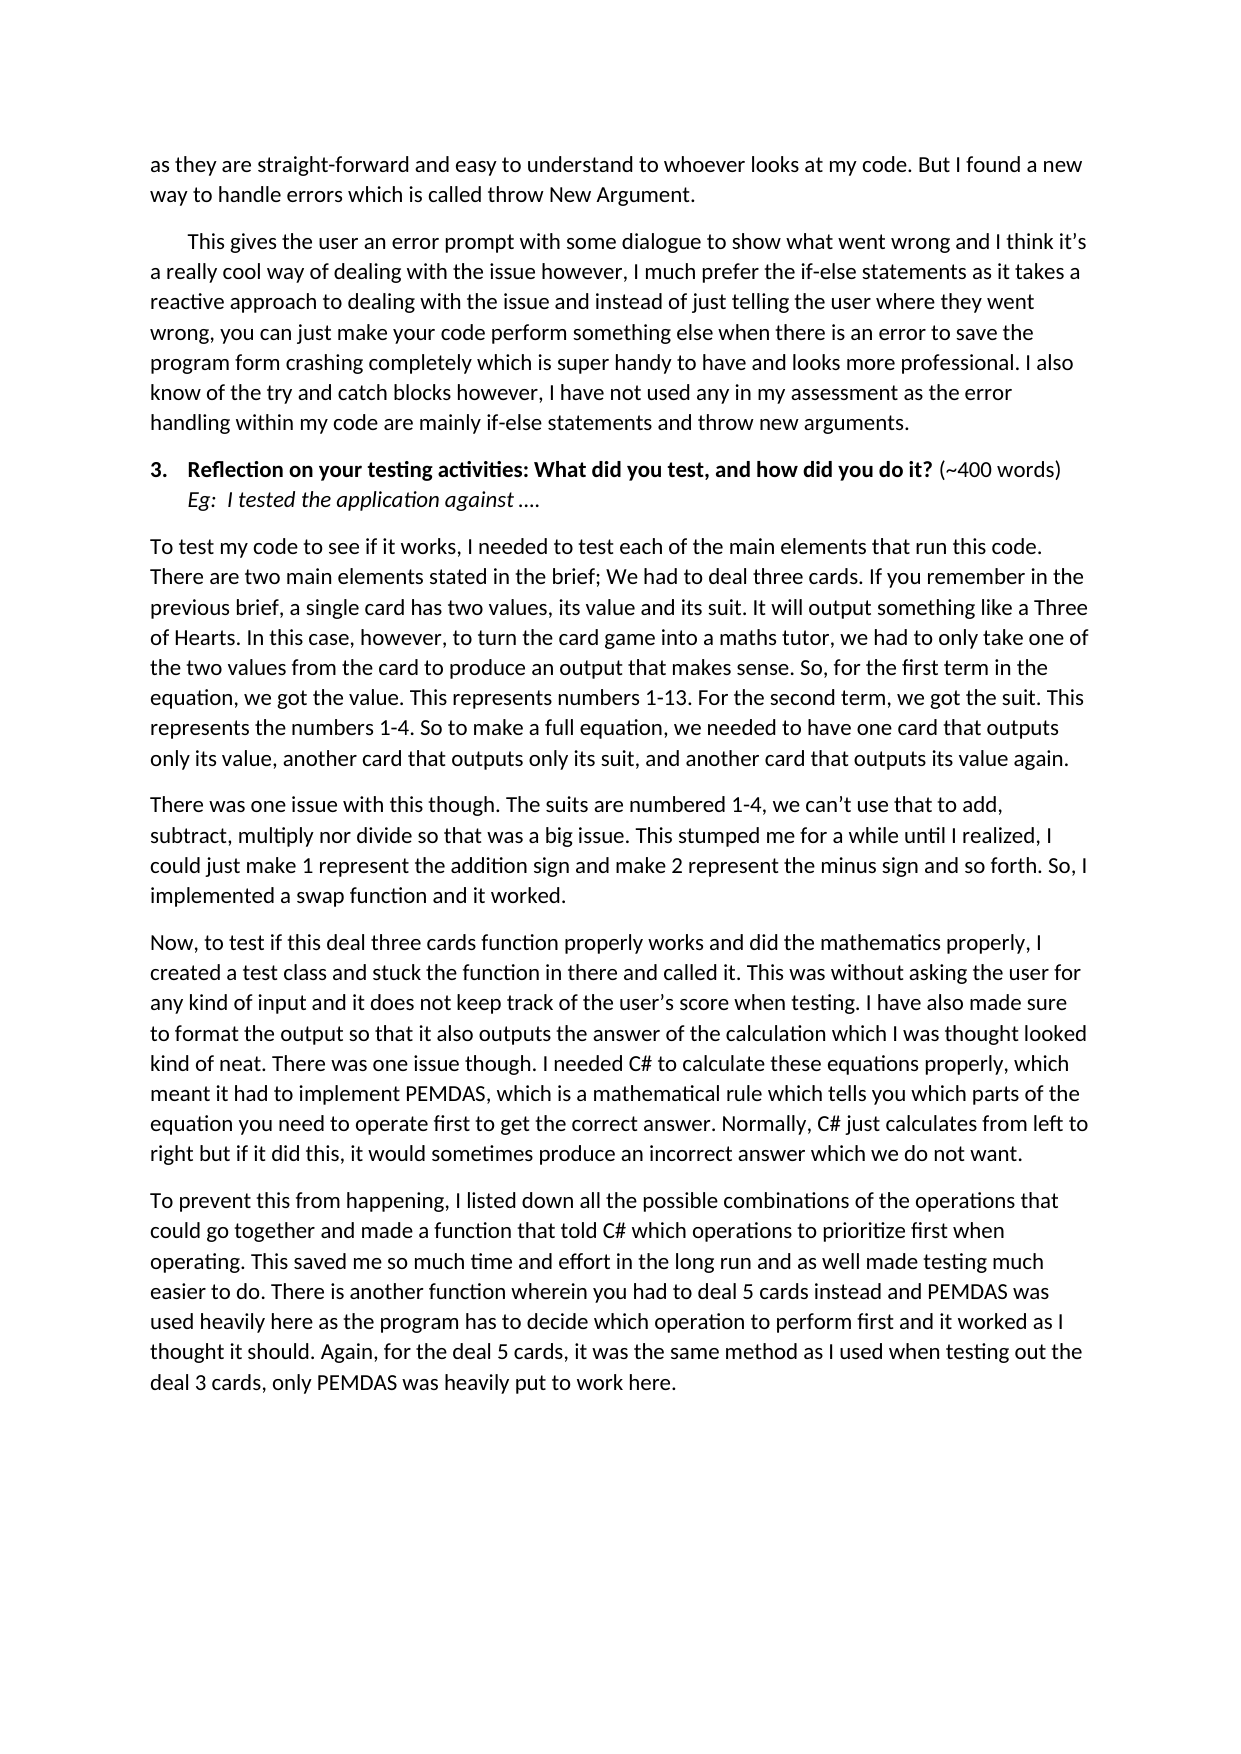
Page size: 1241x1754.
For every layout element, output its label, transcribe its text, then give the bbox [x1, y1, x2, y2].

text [150, 150, 1090, 208]
text There was one issue with this though. The suits are numbered 1-4, we can’t use that to add, subtract, multiply nor divide so that was a big issue. This stumped me for a while until I realized, I could just make 1 represent the addition sign and make 2 represent the minus sign and so forth. So, I implemented a swap function and it worked. [150, 791, 1090, 909]
text To prevent this from happening, I listed down all the possible combinations of the operations that could go together and made a function that told C# which operations to prioritize first when operating. This saved me so much time and effort in the long run and as well made testing much easier to do. There is another function wherein you had to deal 5 cards instead and PEMDAS was used heavily here as the program has to decide which operation to perform first and it worked as I thought it should. Again, for the deal 5 cards, it was the same method as I used when testing out the deal 3 cards, only PEMDAS was heavily put to work here. [150, 1186, 1090, 1396]
list Reflection on your testing activities: What did you test, and how did you do it? (~400 words) [150, 455, 1090, 483]
text Now, to test if this deal three cards function properly works and did the mathematics properly, I created a test class and stuck the function in there and called it. This was without asking the user for any kind of input and it does not keep track of the user’s score when testing. I have also made sure to format the output so that it also outputs the answer of the calculation which I was thought looked kind of neat. There was one issue though. I needed C# to calculate these equations properly, which meant it had to implement PEMDAS, which is a mathematical rule which tells you which parts of the equation you need to operate first to get the correct answer. Normally, C# just calculates from left to right but if it did this, it would sometimes produce an incorrect answer which we do not want. [150, 928, 1090, 1168]
list Eg: I tested the application against …. [187, 485, 1090, 513]
text This gives the user an error prompt with some dialogue to show what went wrong and I think it’s a really cool way of dealing with the issue however, I much prefer the if-else statements as it takes a reactive approach to dealing with the issue and instead of just telling the user where they went wrong, you can just make your code perform something else when there is an error to save the program form crashing completely which is super handy to have and looks more professional. I also know of the try and catch blocks however, I have not used any in my assessment as the error handling within my code are mainly if-else statements and throw new arguments. [150, 227, 1090, 436]
text To test my code to see if it works, I needed to test each of the main elements that run this code. There are two main elements stated in the brief; We had to deal three cards. If you remember in the previous brief, a single card has two values, its value and its suit. It will output something like a Three of Hearts. In this case, however, to turn the card game into a maths tutor, we had to only take one of the two values from the card to produce an output that makes sense. So, for the first term in the equation, we got the value. This represents numbers 1-13. For the second term, we got the suit. This represents the numbers 1-4. So to make a full equation, we needed to have one card that outputs only its value, another card that outputs only its suit, and another card that outputs its value again. [150, 532, 1090, 772]
